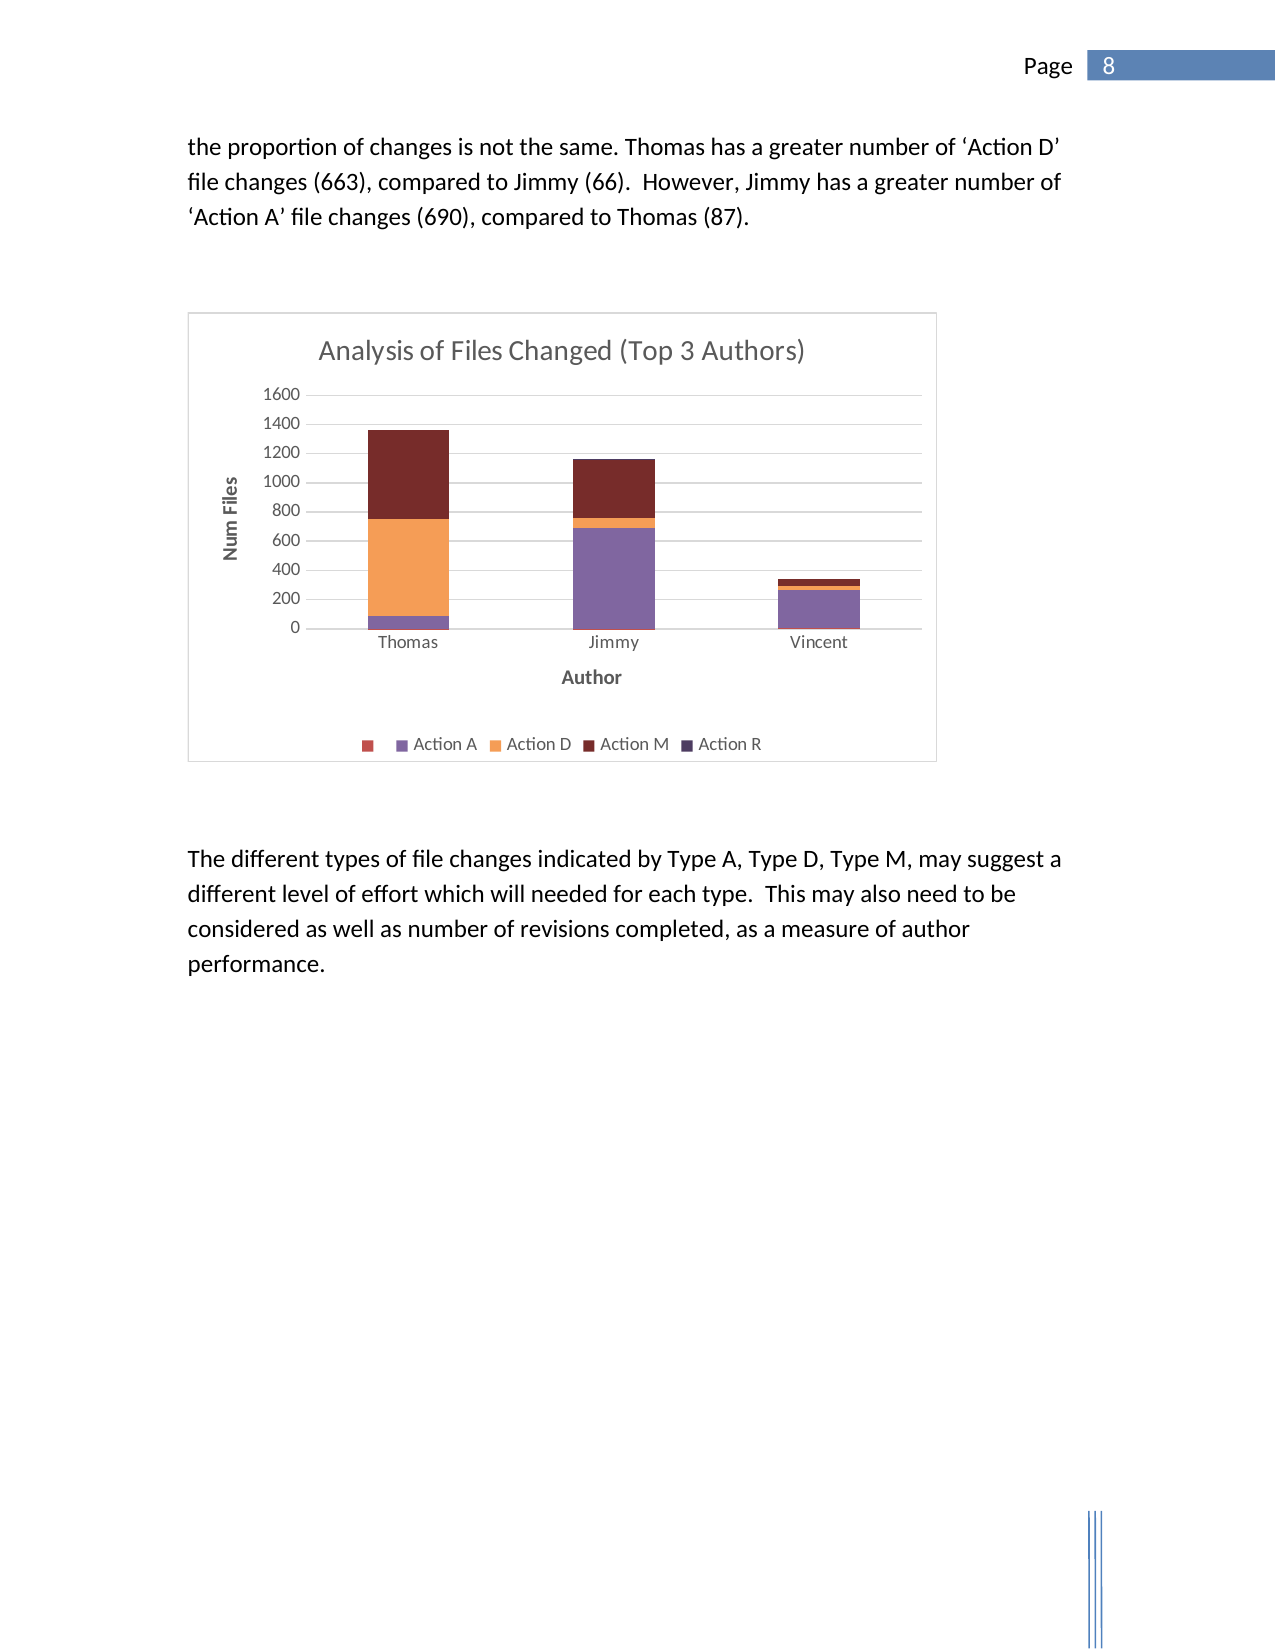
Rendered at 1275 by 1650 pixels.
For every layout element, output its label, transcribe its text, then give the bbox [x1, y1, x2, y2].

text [187, 131, 1087, 231]
text The different types of file changes indicated by Type A, Type D, Type M, may suggest a different level of effort which will needed for each type. This may also need to be considered as well as number of revisions completed, as a measure of author performance. [187, 843, 1087, 979]
